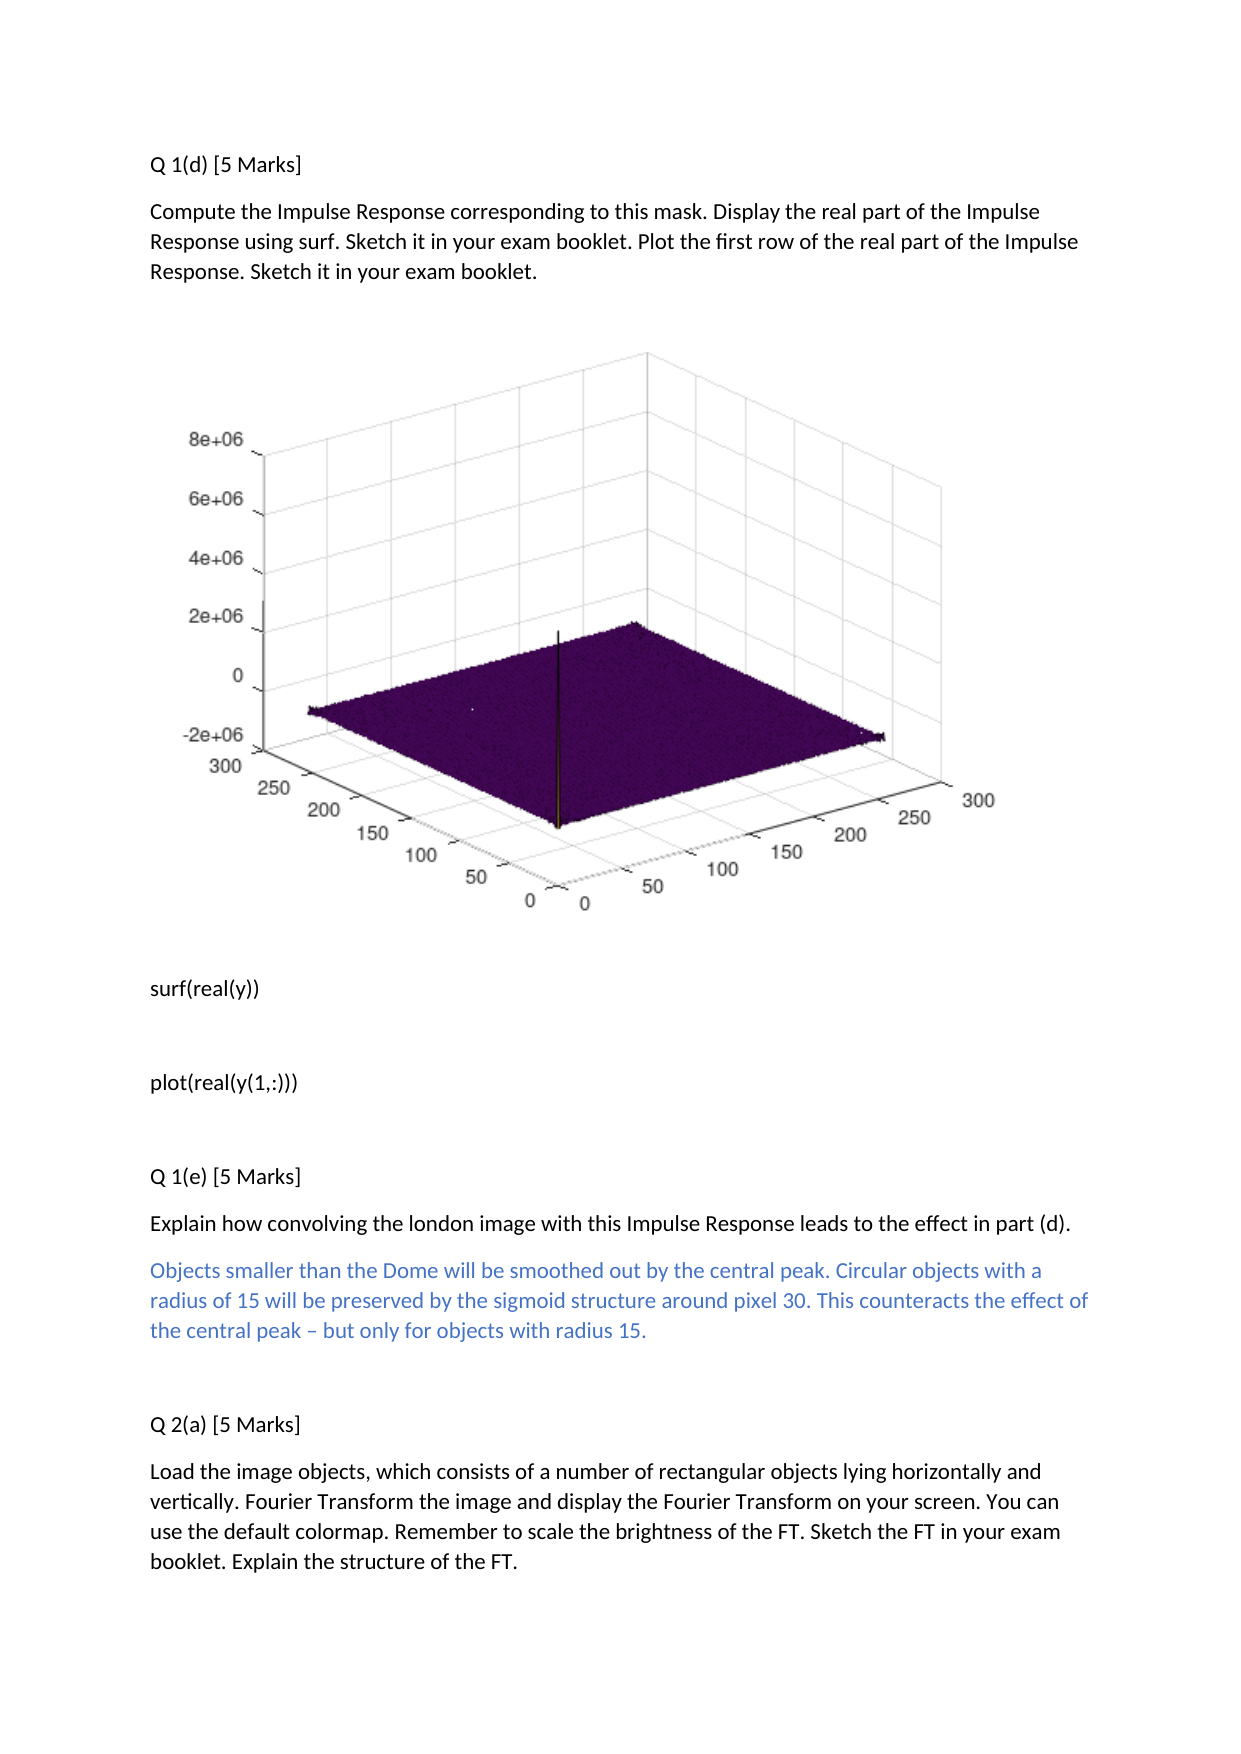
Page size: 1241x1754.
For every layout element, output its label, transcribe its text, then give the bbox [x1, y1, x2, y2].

text plot(real(y(1,:))) [150, 1068, 1090, 1096]
text Q 1(d) [5 Marks] [150, 150, 1090, 178]
text Q 2(a) [5 Marks] [150, 1410, 1090, 1438]
text Explain how convolving the london image with this Impulse Response leads to the effect in part (d). [150, 1209, 1090, 1237]
picture [150, 304, 1025, 956]
text Q 1(e) [5 Marks] [150, 1162, 1090, 1190]
text Compute the Impulse Response corresponding to this mask. Display the real part of the Impulse Response using surf. Sketch it in your exam booklet. Plot the first row of the real part of the Impulse Response. Sketch it in your exam booklet. [150, 197, 1090, 285]
text surf(real(y)) [150, 974, 1090, 1002]
text Objects smaller than the Dome will be smoothed out by the central peak. Circular objects with a radius of 15 will be preserved by the sigmoid structure around pixel 30. This counteracts the effect of the central peak – but only for objects with radius 15. [150, 1256, 1090, 1344]
text Load the image objects, which consists of a number of rectangular objects lying horizontally and vertically. Fourier Transform the image and display the Fourier Transform on your screen. You can use the default colormap. Remember to scale the brightness of the FT. Sketch the FT in your exam booklet. Explain the structure of the FT. [150, 1457, 1090, 1575]
